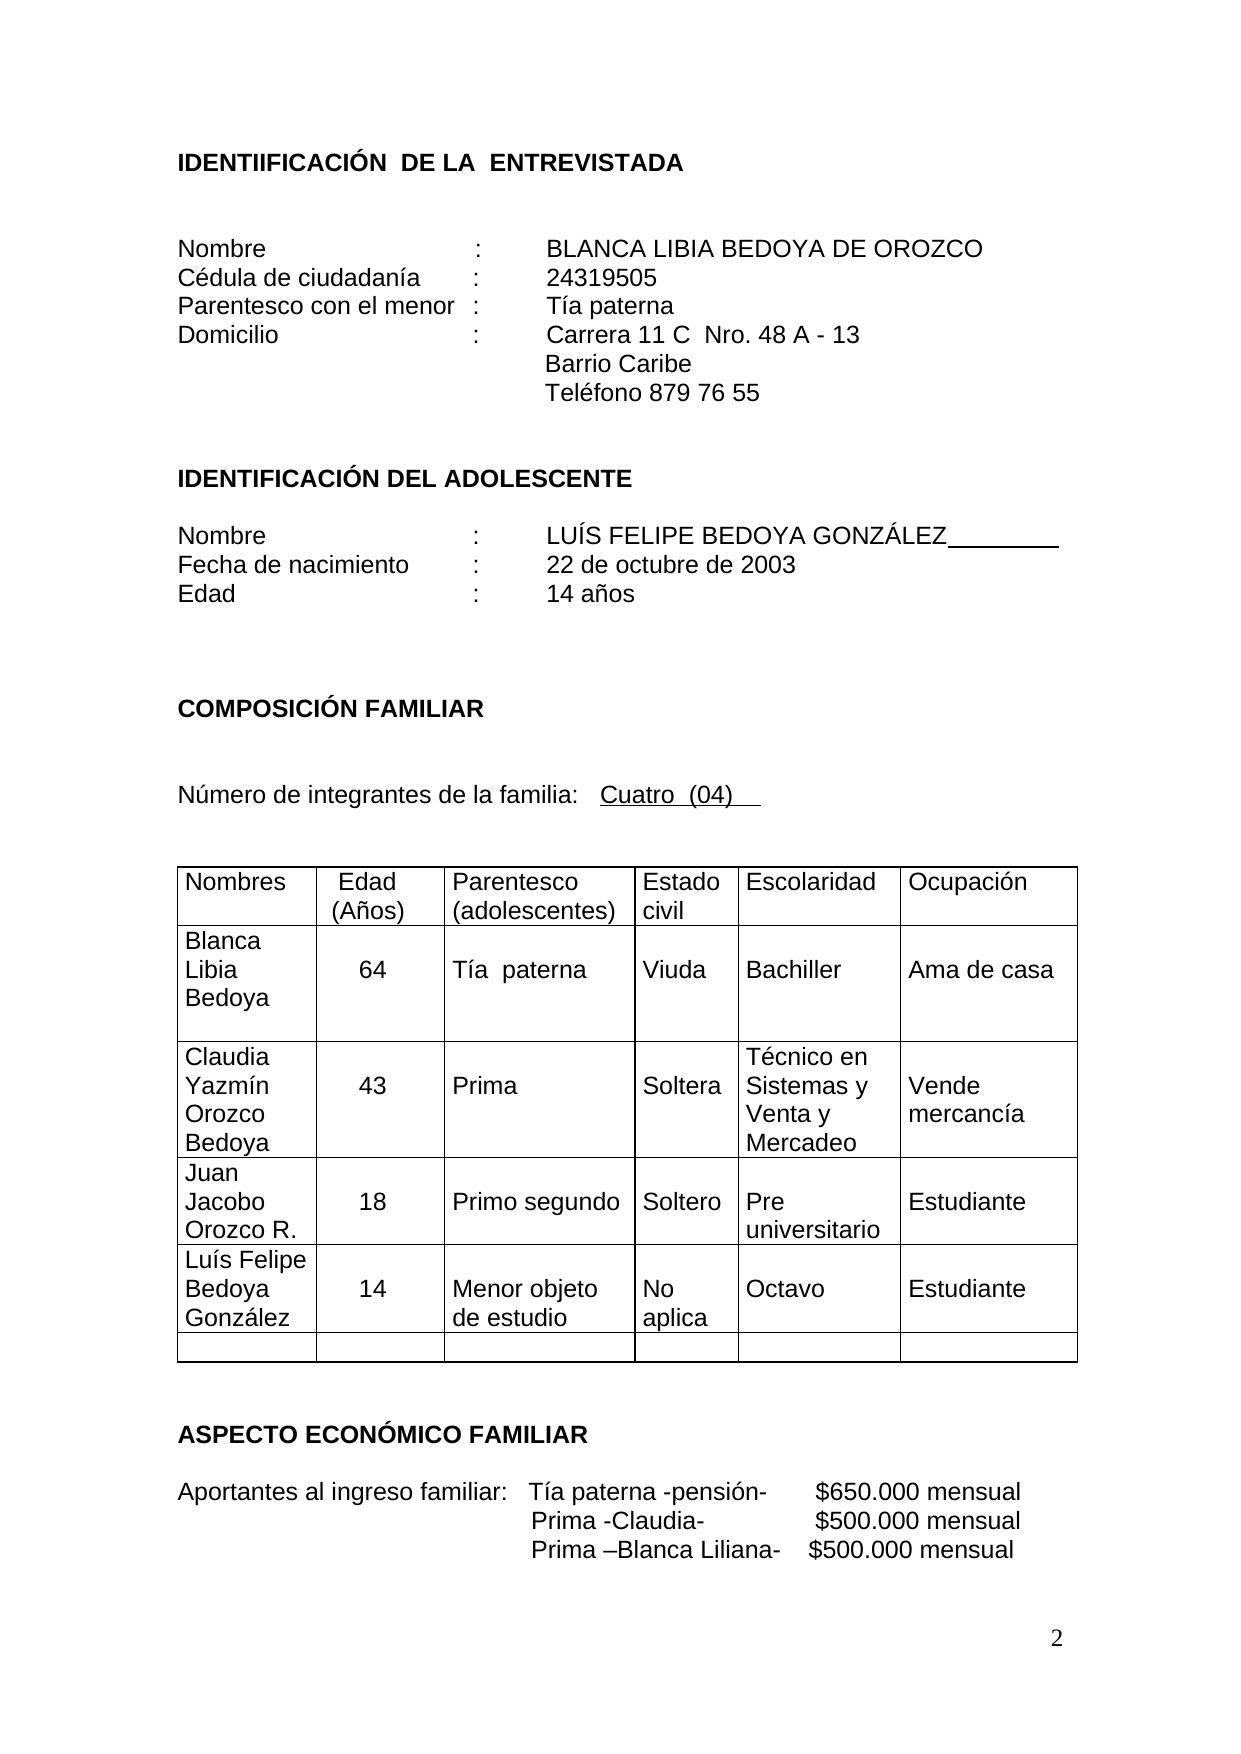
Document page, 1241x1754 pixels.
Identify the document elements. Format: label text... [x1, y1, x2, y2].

text Parentesco con el menor : Tía paterna [177, 291, 1063, 320]
text Teléfono 879 76 55 [177, 378, 1063, 406]
text Prima –Blanca Liliana- $500.000 mensual [177, 1535, 1063, 1564]
table_cell Tía paterna [445, 926, 634, 1041]
table_cell 14 [317, 1245, 444, 1332]
text IDENTIIFICACIÓN DE LA ENTREVISTADA [177, 148, 1063, 176]
table_cell Luís Felipe Bedoya González [178, 1245, 316, 1332]
table_cell [178, 1333, 316, 1361]
table_cell [901, 1333, 1077, 1361]
table_cell Ama de casa [901, 926, 1077, 1041]
table_header Parentesco (adolescentes) [445, 868, 634, 925]
text ASPECTO ECONÓMICO FAMILIAR [177, 1420, 1063, 1449]
table_cell Vende mercancía [901, 1042, 1077, 1157]
table_header Ocupación [901, 868, 1077, 925]
table_cell Pre universitario [739, 1158, 900, 1244]
table_cell Prima [445, 1042, 634, 1157]
text Número de integrantes de la familia: Cuatro (04) [177, 780, 1063, 809]
table_cell Octavo [739, 1245, 900, 1332]
text IDENTIFICACIÓN DEL ADOLESCENTE [177, 464, 1063, 493]
table_cell 64 [317, 926, 444, 1041]
table_cell [317, 1333, 444, 1361]
table_cell 43 [317, 1042, 444, 1157]
text Prima -Claudia- $500.000 mensual [177, 1506, 1063, 1535]
table_cell Juan Jacobo Orozco R. [178, 1158, 316, 1244]
table_cell [636, 1333, 738, 1361]
table_cell [445, 1333, 634, 1361]
table_header Edad (Años) [317, 868, 444, 925]
table_header Nombres [178, 868, 316, 925]
table_cell Soltera [636, 1042, 738, 1157]
text Edad : 14 años [177, 579, 1063, 608]
table_cell 18 [317, 1158, 444, 1244]
table_cell Viuda [636, 926, 738, 1041]
table_cell Soltero [636, 1158, 738, 1244]
text Nombre : LUÍS FELIPE BEDOYA GONZÁLEZ [177, 521, 1063, 550]
table_header Estado civil [636, 868, 738, 925]
table_cell Estudiante [901, 1245, 1077, 1332]
text Barrio Caribe [177, 349, 1063, 378]
text Nombre : BLANCA LIBIA BEDOYA DE OROZCO [177, 234, 1063, 263]
table_cell Menor objeto de estudio [445, 1245, 634, 1332]
table_cell Estudiante [901, 1158, 1077, 1244]
text Fecha de nacimiento : 22 de octubre de 2003 [177, 550, 1063, 579]
table_cell Técnico en Sistemas y Venta y Mercadeo [739, 1042, 900, 1157]
table_cell Blanca Libia Bedoya [178, 926, 316, 1041]
text Aportantes al ingreso familiar: Tía paterna -pensión- $650.000 mensual [177, 1477, 1063, 1506]
table_cell Primo segundo [445, 1158, 634, 1244]
table_header Escolaridad [739, 868, 900, 925]
text COMPOSICIÓN FAMILIAR [177, 694, 1063, 723]
table_cell [739, 1333, 900, 1361]
text Cédula de ciudadanía : 24319505 [177, 263, 1063, 291]
table_cell No aplica [636, 1245, 738, 1332]
table_cell Bachiller [739, 926, 900, 1041]
table_cell Claudia Yazmín Orozco Bedoya [178, 1042, 316, 1157]
text Domicilio : Carrera 11 C Nro. 48 A - 13 [177, 320, 1063, 349]
